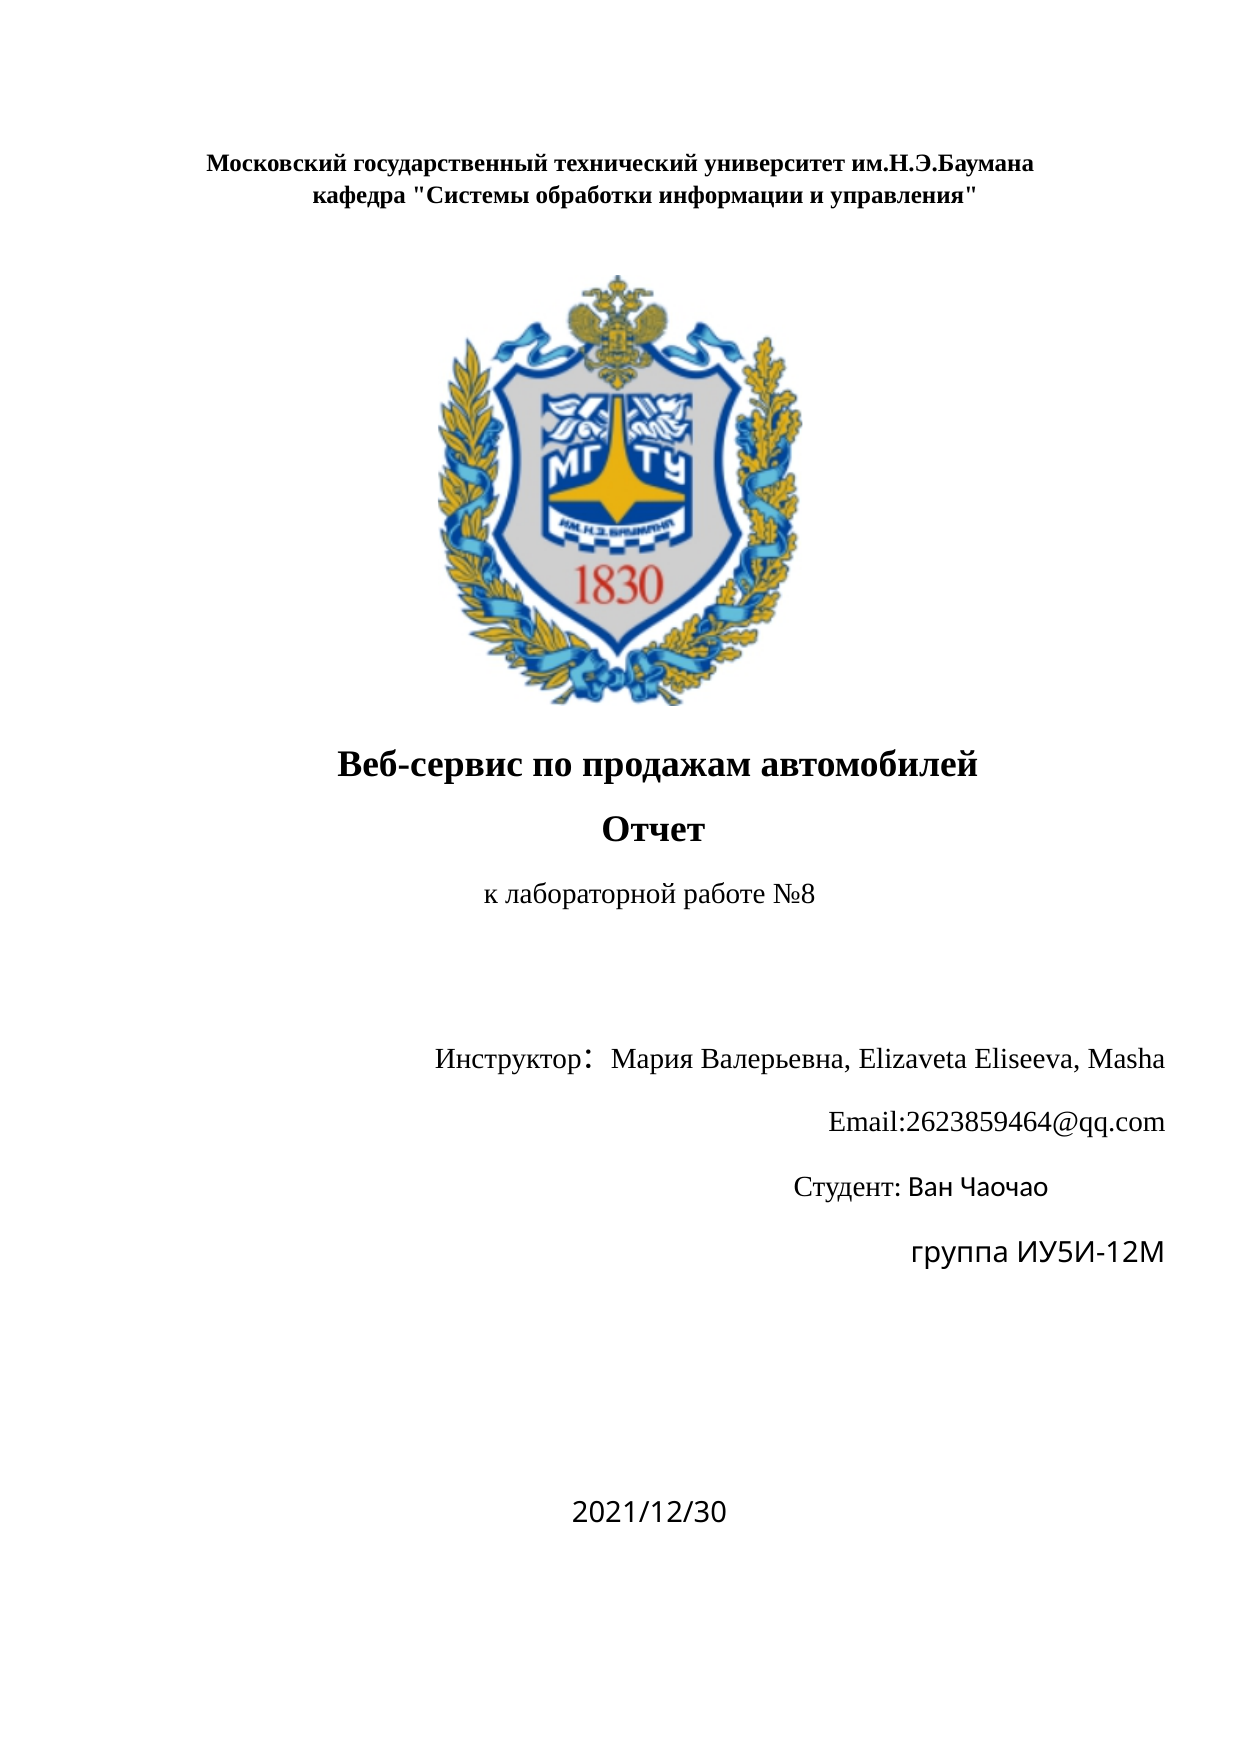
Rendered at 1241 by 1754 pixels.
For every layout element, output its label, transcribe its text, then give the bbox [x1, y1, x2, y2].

text к лабораторной работе №8 [75, 861, 1165, 926]
picture [437, 275, 803, 706]
text Студент: Ван Чаочао [429, 1153, 1048, 1218]
text Отчет [75, 796, 1165, 861]
text Московский государственный технический университет им.Н.Э.Баумана [75, 146, 1165, 178]
text Email:2623859464@qq.com [75, 1088, 1165, 1153]
text Веб-сервис по продажам автомобилей [75, 731, 1165, 796]
text 2021/12/30 [75, 1478, 1165, 1543]
text группа ИУ5И-12М [75, 1218, 1165, 1283]
text Инструктор：Мария Валерьевна, Elizaveta Eliseeva, Masha [75, 1023, 1165, 1088]
text кафедра "Системы обработки информации и управления" [75, 178, 1165, 211]
